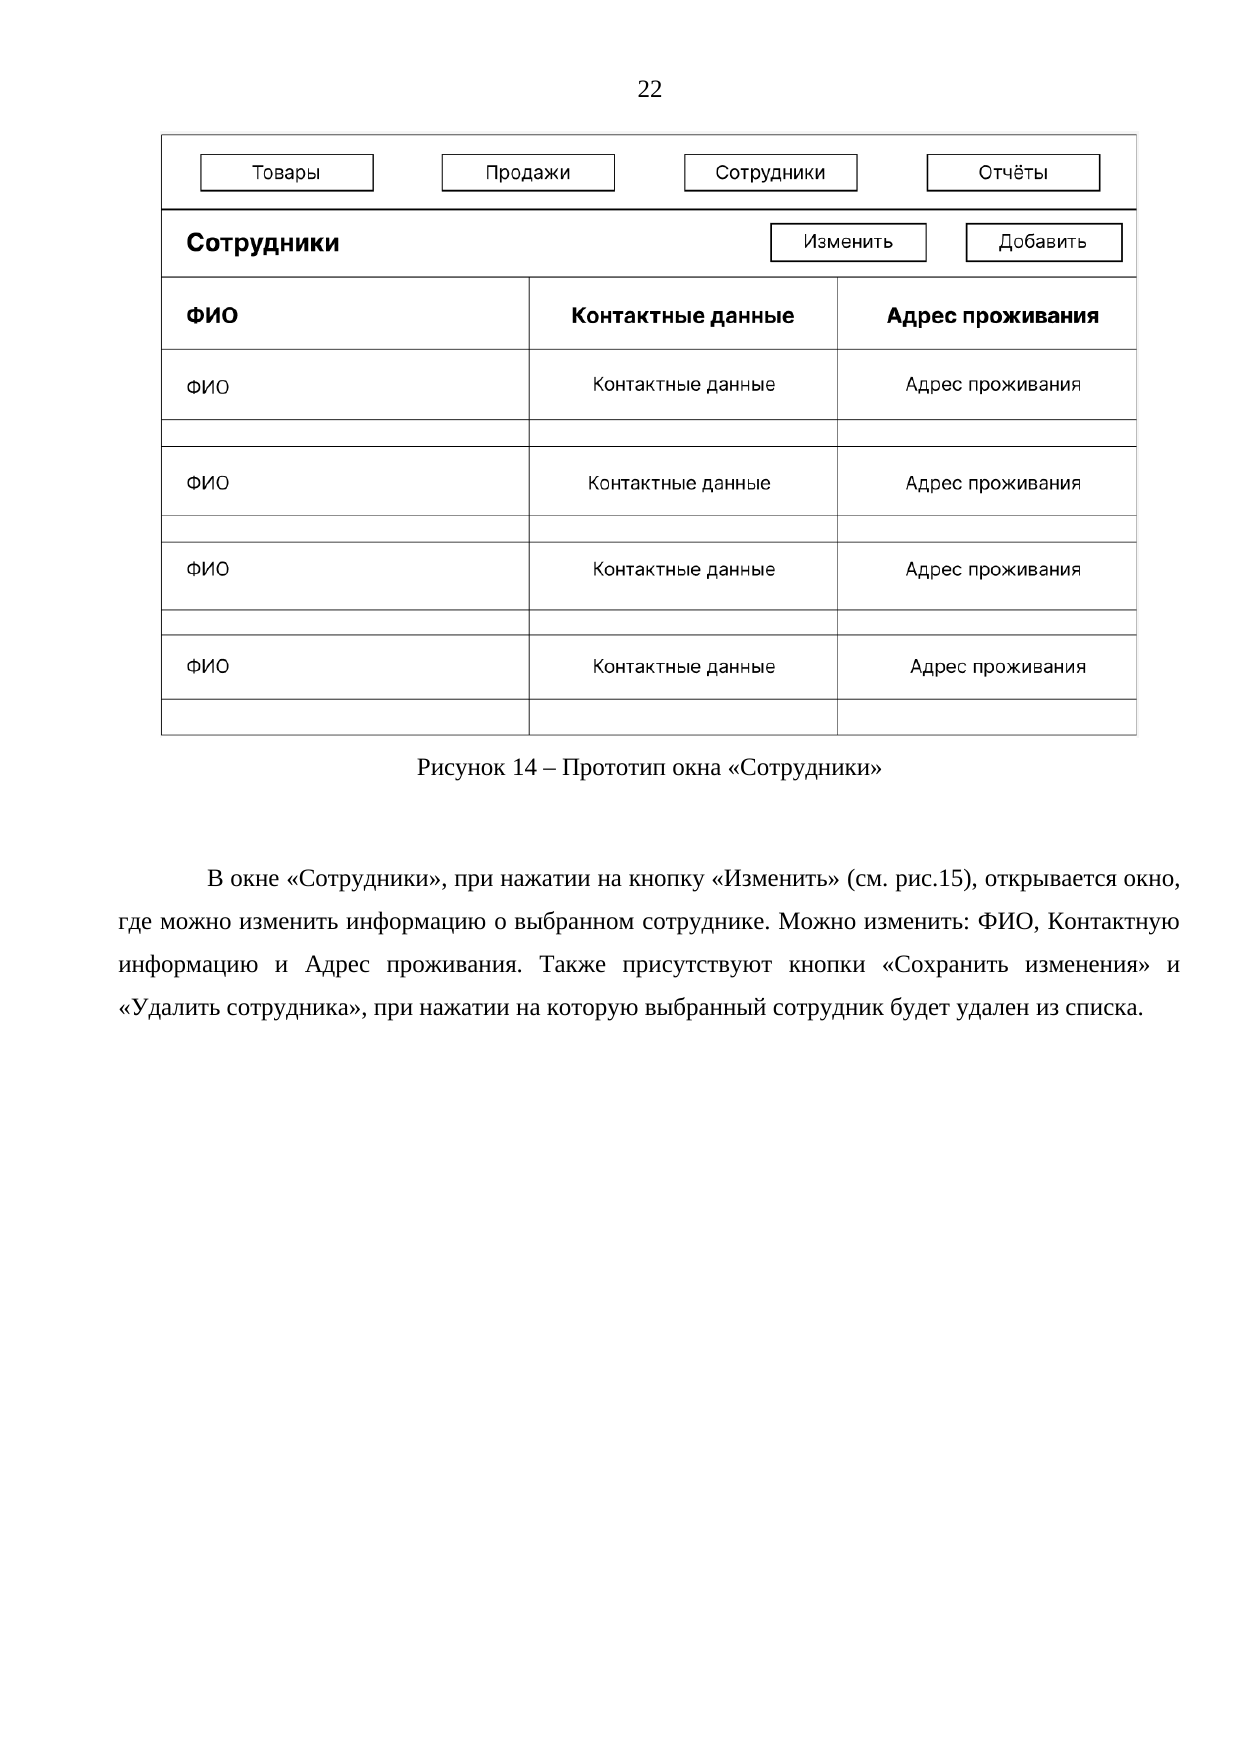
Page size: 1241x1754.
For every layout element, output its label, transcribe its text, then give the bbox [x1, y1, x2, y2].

text Рисунок 14 – Прототип окна «Сотрудники» [118, 752, 1181, 780]
text В окне «Сотрудники», при нажатии на кнопку «Изменить» (см. рис.15), открывается окно, где можно изменить информацию о выбранном сотруднике. Можно изменить: ФИО, Контактную информацию и Адрес проживания. Также присутствуют кнопки «Сохранить изменения» и «Удалить сотрудника», при нажатии на которую выбранный сотрудник будет удален из списка. [118, 863, 1181, 1021]
picture [160, 131, 1140, 738]
